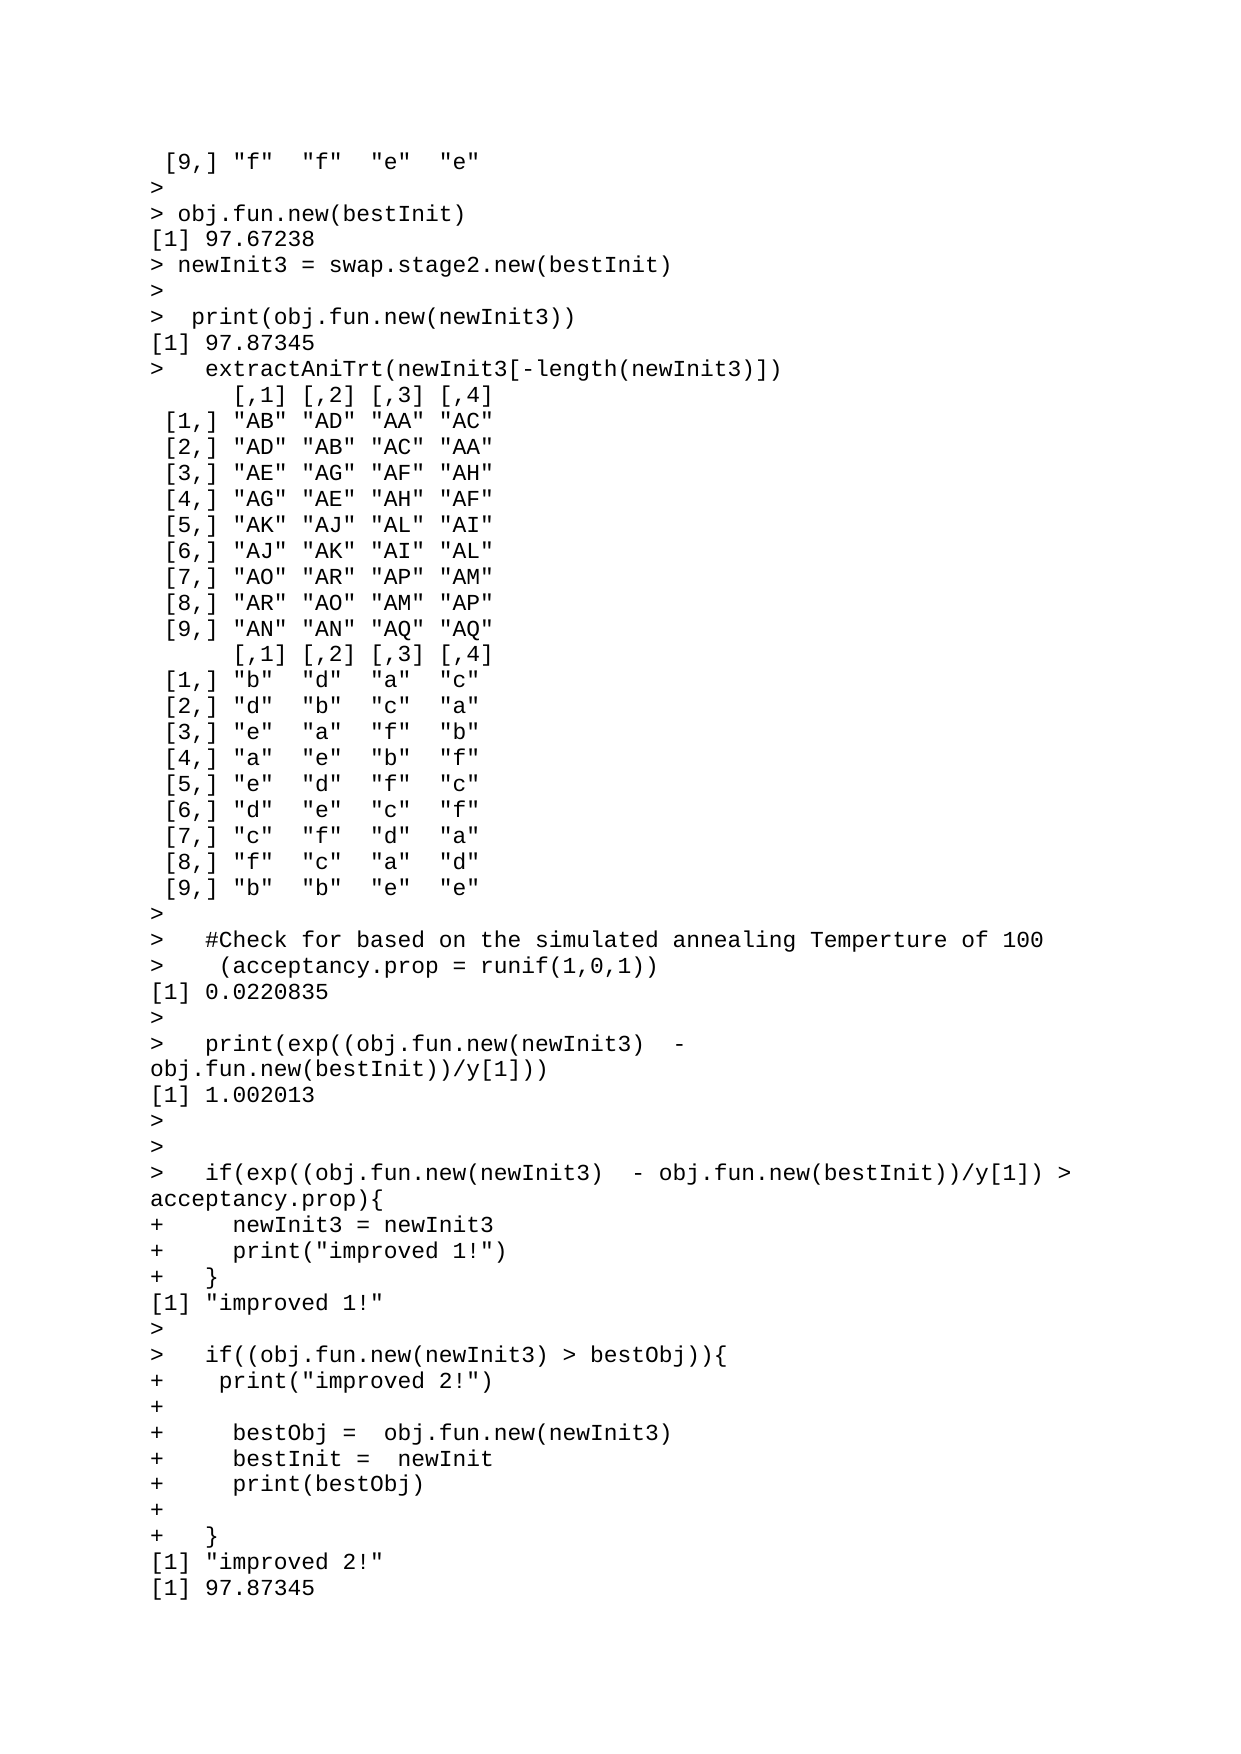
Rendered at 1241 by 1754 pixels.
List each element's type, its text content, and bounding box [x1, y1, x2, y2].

text [7,] "c" "f" "d" "a" [150, 824, 1090, 850]
text + bestObj = obj.fun.new(newInit3) [150, 1421, 1090, 1447]
text > extractAniTrt(newInit3[-length(newInit3)]) [150, 357, 1090, 383]
text > if(exp((obj.fun.new(newInit3) - obj.fun.new(bestInit))/y[1]) > acceptancy.prop){ [150, 1162, 1090, 1213]
text [2,] "AD" "AB" "AC" "AA" [150, 435, 1090, 461]
text > [150, 902, 1090, 928]
text [9,] "f" "f" "e" "e" [150, 150, 1090, 176]
text > [150, 1110, 1090, 1136]
text [6,] "d" "e" "c" "f" [150, 798, 1090, 824]
text > obj.fun.new(bestInit) [150, 202, 1090, 228]
text + print("improved 2!") [150, 1369, 1090, 1395]
text [9,] "AN" "AN" "AQ" "AQ" [150, 617, 1090, 643]
text [1] 97.87345 [150, 1577, 1090, 1602]
text > [150, 176, 1090, 202]
text [4,] "a" "e" "b" "f" [150, 747, 1090, 772]
text [5,] "AK" "AJ" "AL" "AI" [150, 513, 1090, 539]
text [3,] "e" "a" "f" "b" [150, 721, 1090, 747]
text > [150, 1006, 1090, 1032]
text [2,] "d" "b" "c" "a" [150, 695, 1090, 721]
text + } [150, 1265, 1090, 1291]
text [9,] "b" "b" "e" "e" [150, 876, 1090, 902]
text [4,] "AG" "AE" "AH" "AF" [150, 487, 1090, 513]
text [8,] "AR" "AO" "AM" "AP" [150, 591, 1090, 617]
text [1] "improved 1!" [150, 1291, 1090, 1317]
text [6,] "AJ" "AK" "AI" "AL" [150, 539, 1090, 565]
text [7,] "AO" "AR" "AP" "AM" [150, 565, 1090, 591]
text + [150, 1499, 1090, 1525]
text [,1] [,2] [,3] [,4] [150, 383, 1090, 409]
text [1] 0.0220835 [150, 980, 1090, 1006]
text > newInit3 = swap.stage2.new(bestInit) [150, 254, 1090, 280]
text [1] "improved 2!" [150, 1551, 1090, 1577]
text > [150, 1317, 1090, 1343]
text > [150, 1136, 1090, 1162]
text > #Check for based on the simulated annealing Temperture of 100 [150, 928, 1090, 954]
text > [150, 280, 1090, 306]
text [8,] "f" "c" "a" "d" [150, 850, 1090, 876]
text + print("improved 1!") [150, 1239, 1090, 1265]
text > print(obj.fun.new(newInit3)) [150, 306, 1090, 332]
text + [150, 1395, 1090, 1421]
text [1] 97.87345 [150, 332, 1090, 357]
text [3,] "AE" "AG" "AF" "AH" [150, 461, 1090, 487]
text [,1] [,2] [,3] [,4] [150, 643, 1090, 669]
text [1] 1.002013 [150, 1084, 1090, 1110]
text > if((obj.fun.new(newInit3) > bestObj)){ [150, 1343, 1090, 1369]
text [1,] "AB" "AD" "AA" "AC" [150, 409, 1090, 435]
text + bestInit = newInit [150, 1447, 1090, 1473]
text [1] 97.67238 [150, 228, 1090, 254]
text + print(bestObj) [150, 1473, 1090, 1499]
text + } [150, 1525, 1090, 1551]
text > (acceptancy.prop = runif(1,0,1)) [150, 954, 1090, 980]
text [5,] "e" "d" "f" "c" [150, 772, 1090, 798]
text > print(exp((obj.fun.new(newInit3) - obj.fun.new(bestInit))/y[1])) [150, 1032, 1090, 1084]
text [1,] "b" "d" "a" "c" [150, 669, 1090, 695]
text + newInit3 = newInit3 [150, 1213, 1090, 1239]
